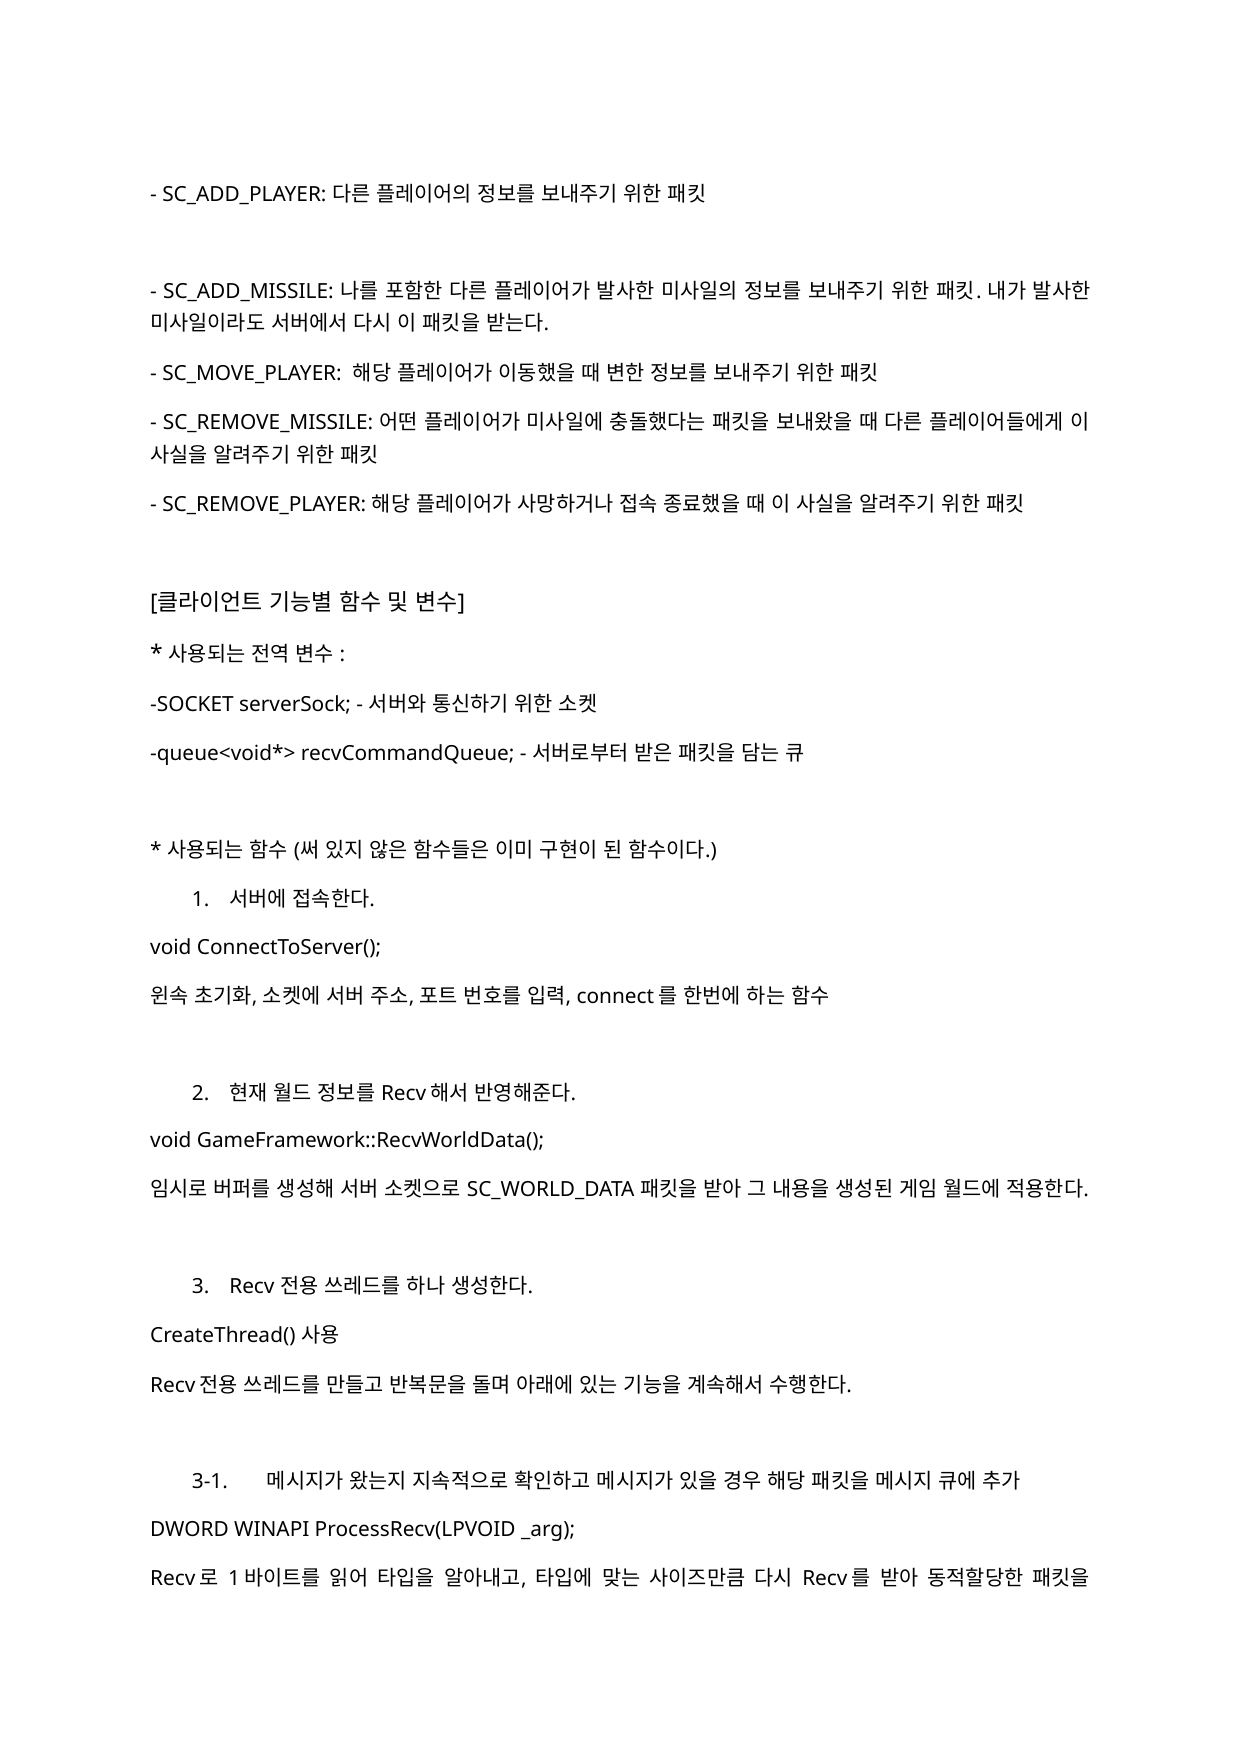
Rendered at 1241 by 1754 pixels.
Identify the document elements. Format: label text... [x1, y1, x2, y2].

text * 사용되는 함수 (써 있지 않은 함수들은 이미 구현이 된 함수이다.) [150, 833, 1090, 863]
text -queue<void*> recvCommandQueue; - 서버로부터 받은 패킷을 담는 큐 [150, 736, 1090, 767]
text Recv전용 쓰레드를 만들고 반복문을 돌며 아래에 있는 기능을 계속해서 수행한다. [150, 1368, 1090, 1398]
text Recv로 1바이트를 읽어 타입을 알아내고, 타입에 맞는 사이즈만큼 다시 Recv를 받아 동적할당한 패킷을 임계영역을 만든 후 큐에 넣고 다시 해제한다. [150, 1561, 1090, 1591]
text - SC_REMOVE_MISSILE: 어떤 플레이어가 미사일에 충돌했다는 패킷을 보내왔을 때 다른 플레이어들에게 이 사실을 알려주기 위한 패킷 [150, 405, 1090, 468]
text -SOCKET serverSock; - 서버와 통신하기 위한 소켓 [150, 687, 1090, 717]
text void ConnectToServer(); [150, 932, 1090, 960]
list 메시지가 왔는지 지속적으로 확인하고 메시지가 있을 경우 해당 패킷을 메시지 큐에 추가 [192, 1464, 1090, 1495]
text 윈속 초기화, 소켓에 서버 주소, 포트 번호를 입력, connect를 한번에 하는 함수 [150, 979, 1090, 1009]
text - SC_MOVE_PLAYER: 해당 플레이어가 이동했을 때 변한 정보를 보내주기 위한 패킷 [150, 356, 1090, 386]
text 임시로 버퍼를 생성해 서버 소켓으로 SC_WORLD_DATA 패킷을 받아 그 내용을 생성된 게임 월드에 적용한다. [150, 1172, 1090, 1203]
text * 사용되는 전역 변수 : [150, 637, 1090, 668]
list 서버에 접속한다. [192, 882, 1090, 913]
list Recv 전용 쓰레드를 하나 생성한다. [192, 1269, 1090, 1299]
text - SC_REMOVE_PLAYER: 해당 플레이어가 사망하거나 접속 종료했을 때 이 사실을 알려주기 위한 패킷 [150, 487, 1090, 518]
text DWORD WINAPI ProcessRecv(LPVOID _arg); [150, 1514, 1090, 1542]
text [클라이언트 기능별 함수 및 변수] [150, 584, 1090, 617]
text CreateThread() 사용 [150, 1318, 1090, 1349]
list 현재 월드 정보를 Recv해서 반영해준다. [192, 1076, 1090, 1106]
text - SC_ADD_MISSILE: 나를 포함한 다른 플레이어가 발사한 미사일의 정보를 보내주기 위한 패킷. 내가 발사한 미사일이라도 서버에서 다시 이 패킷을 받는다. [150, 274, 1090, 337]
text - SC_ADD_PLAYER: 다른 플레이어의 정보를 보내주기 위한 패킷 [150, 177, 1090, 207]
text void GameFramework::RecvWorldData(); [150, 1125, 1090, 1153]
